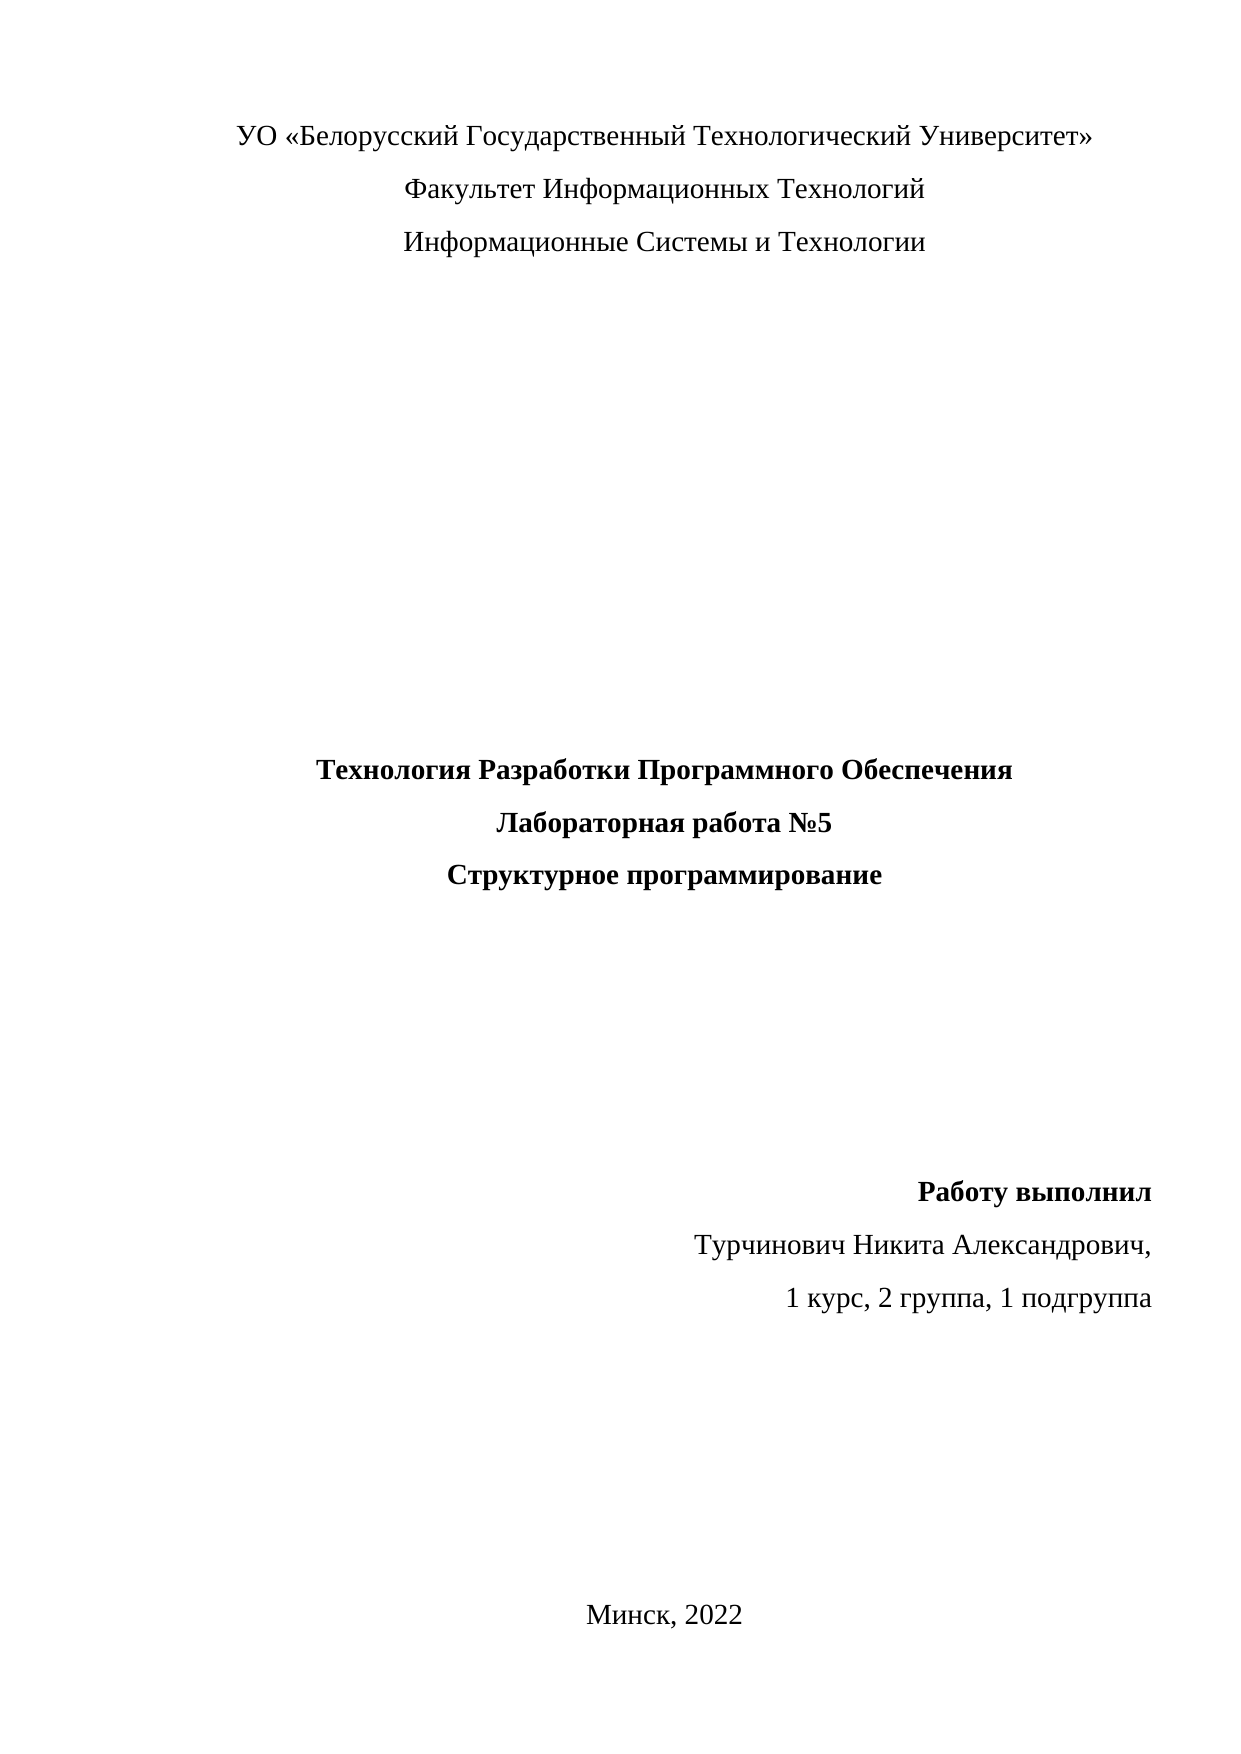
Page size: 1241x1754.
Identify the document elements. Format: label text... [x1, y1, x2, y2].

text Структурное программирование [177, 857, 1152, 891]
text Лабораторная работа №5 [177, 805, 1152, 838]
text Турчинович Никита Александрович, [177, 1227, 1152, 1261]
text 1 курс, 2 группа, 1 подгруппа [177, 1280, 1152, 1313]
text УО «Белорусский Государственный Технологический Университет» [177, 118, 1152, 152]
text Технология Разработки Программного Обеспечения [177, 752, 1152, 785]
text Минск, 2022 [177, 1597, 1152, 1630]
text Информационные Системы и Технологии [177, 224, 1152, 257]
text Факультет Информационных Технологий [177, 171, 1152, 204]
text Работу выполнил [177, 1174, 1152, 1208]
